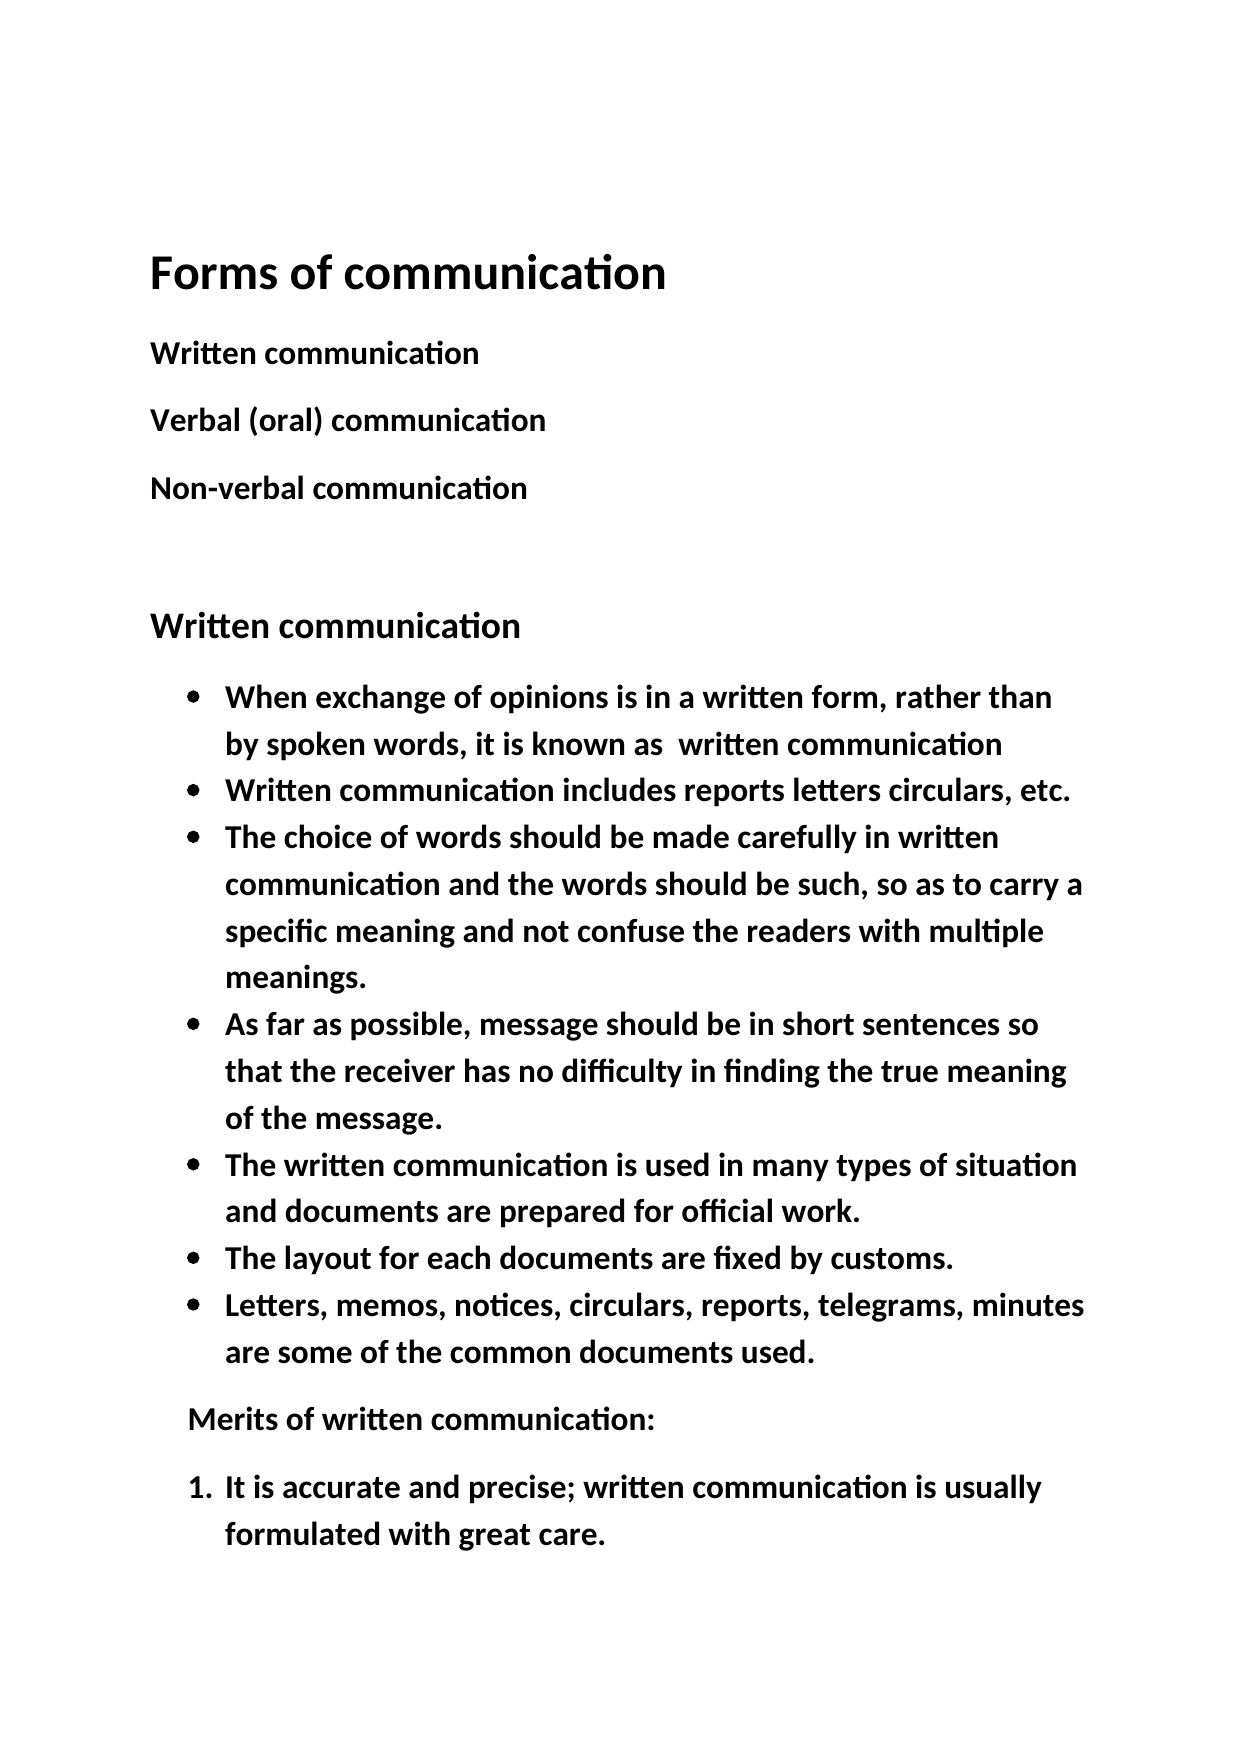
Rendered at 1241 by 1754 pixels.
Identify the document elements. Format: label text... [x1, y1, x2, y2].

text Written communication [150, 602, 1090, 648]
list When exchange of opinions is in a written form, rather than by spoken words, it is known as written communication [187, 676, 1090, 763]
text Forms of communication [150, 241, 1090, 302]
text Verbal (oral) communication [150, 399, 1090, 440]
text Written communication [150, 332, 1090, 373]
list The layout for each documents are fixed by customs. [187, 1237, 1090, 1278]
list As far as possible, message should be in short sentences so that the receiver has no difficulty in finding the true meaning of the message. [187, 1003, 1090, 1137]
list Letters, memos, notices, circulars, reports, telegrams, minutes are some of the common documents used. [187, 1284, 1090, 1371]
list The written communication is used in many types of situation and documents are prepared for official work. [187, 1143, 1090, 1231]
text Merits of written communication: [187, 1398, 1090, 1439]
list Written communication includes reports letters circulars, etc. [187, 769, 1090, 810]
list It is accurate and precise; written communication is usually formulated with great care. [187, 1466, 1090, 1553]
list The choice of words should be made carefully in written communication and the words should be such, so as to carry a specific meaning and not confuse the readers with multiple meanings. [187, 816, 1090, 997]
text Non-verbal communication [150, 467, 1090, 508]
